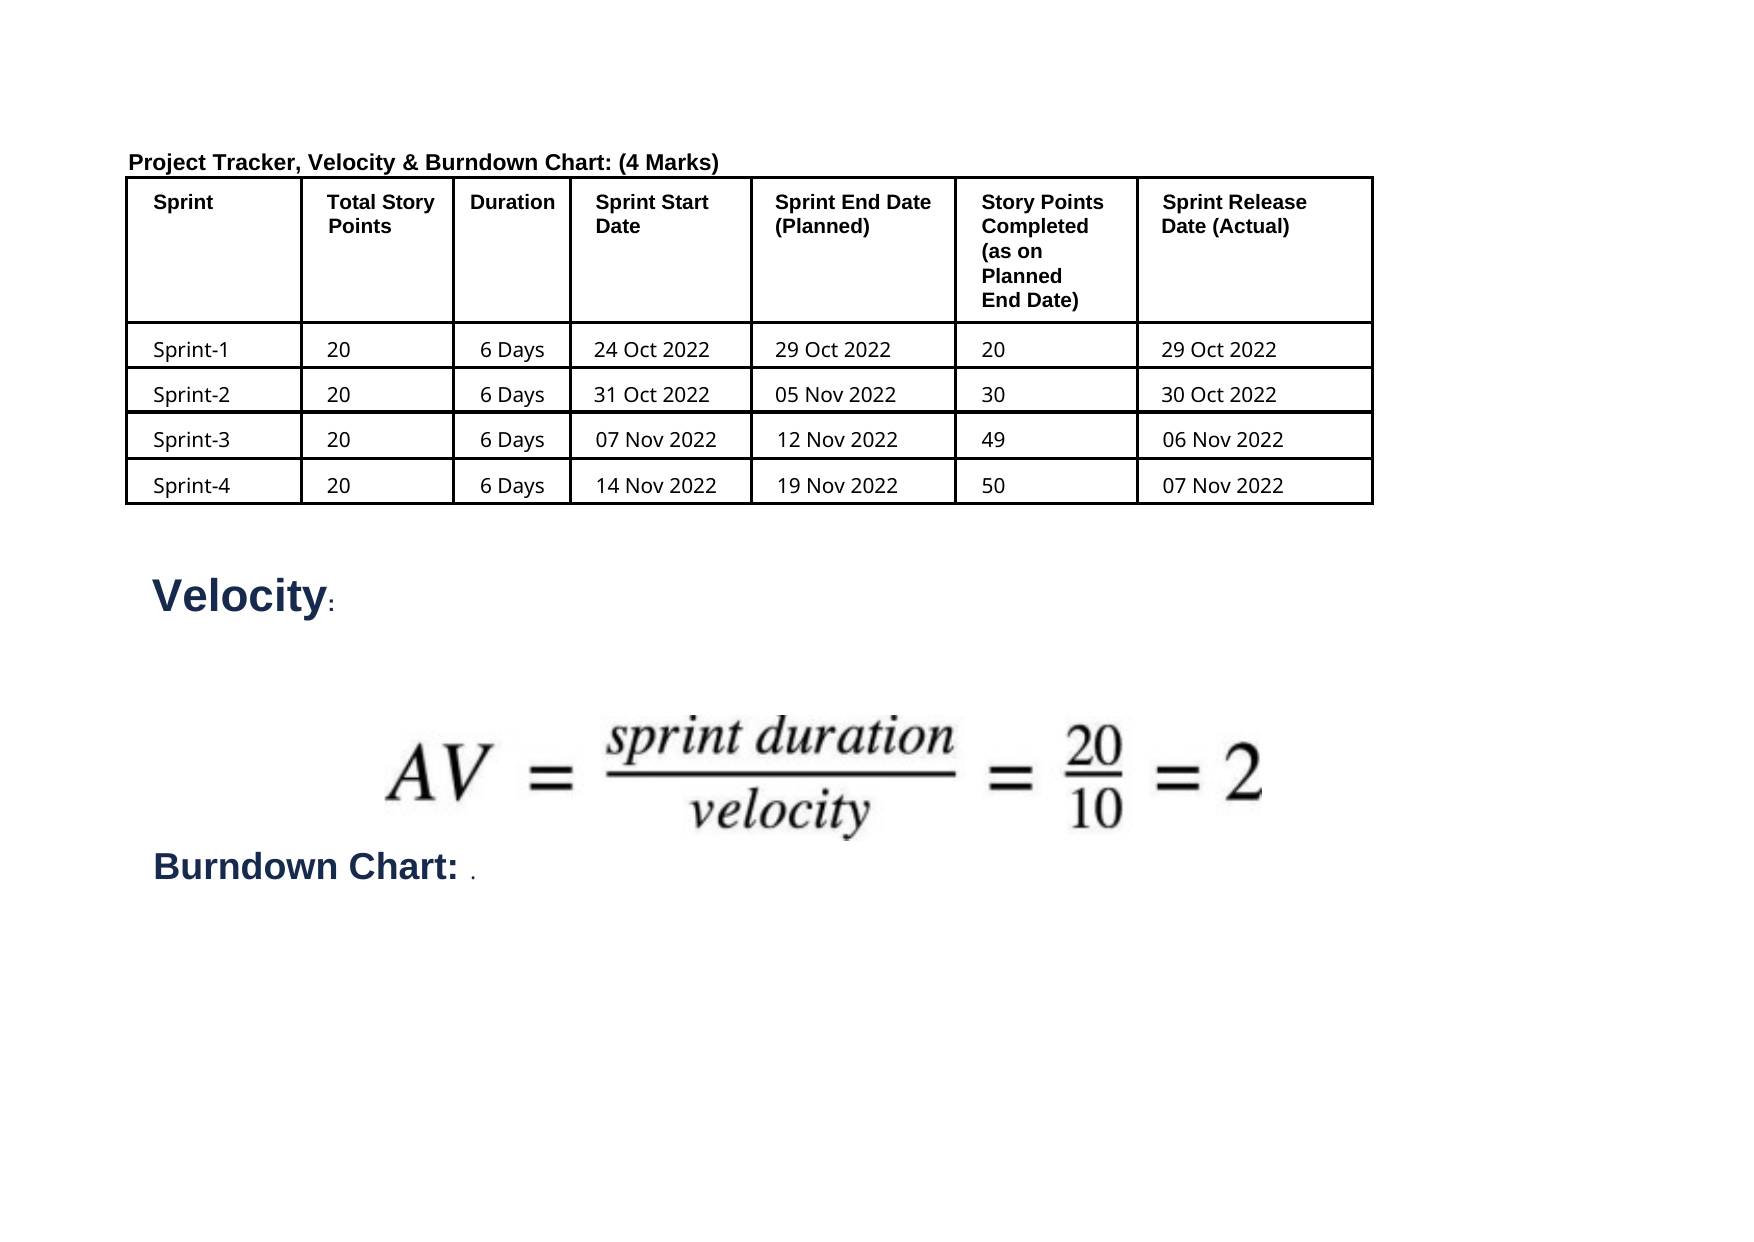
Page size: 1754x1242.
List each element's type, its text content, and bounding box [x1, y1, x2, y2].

table_cell 05 Nov 2022 [753, 369, 954, 410]
table_cell 6 Days [455, 414, 569, 457]
table_cell 20 [303, 324, 452, 366]
table_cell 07 Nov 2022 [572, 414, 750, 457]
table_cell 29 Oct 2022 [753, 324, 954, 366]
table_cell 12 Nov 2022 [753, 414, 954, 457]
table_cell 30 Oct 2022 [1139, 369, 1371, 410]
table_cell Sprint-3 [128, 414, 300, 457]
table_cell 14 Nov 2022 [572, 460, 750, 502]
table_cell 30 [957, 369, 1136, 410]
table_header Sprint Start Date [572, 179, 750, 321]
table_cell 31 Oct 2022 [572, 369, 750, 410]
table_cell 20 [303, 414, 452, 457]
table_header Sprint End Date (Planned) [753, 179, 954, 321]
text Project Tracker, Velocity & Burndown Chart: (4 Marks) [128, 149, 1662, 175]
table_cell 50 [957, 460, 1136, 502]
table_cell 6 Days [455, 324, 569, 366]
table_cell 20 [303, 460, 452, 502]
table_header Sprint [128, 179, 300, 321]
table_cell 6 Days [455, 369, 569, 410]
table_cell 06 Nov 2022 [1139, 414, 1371, 457]
table_cell Sprint-2 [128, 369, 300, 410]
table_cell 19 Nov 2022 [753, 460, 954, 502]
table_cell 24 Oct 2022 [572, 324, 750, 366]
table_cell 20 [957, 324, 1136, 366]
table_header Story Points Completed (as on Planned End Date) [957, 179, 1136, 321]
table_cell 29 Oct 2022 [1139, 324, 1371, 366]
table_cell 07 Nov 2022 [1139, 460, 1371, 502]
table_header Sprint Release Date (Actual) [1139, 179, 1371, 321]
text Velocity: [152, 569, 1662, 622]
table_cell Sprint-1 [128, 324, 300, 366]
picture [384, 715, 1262, 841]
table_cell Sprint-4 [128, 460, 300, 502]
table_cell 6 Days [455, 460, 569, 502]
table_header Total Story Points [303, 179, 452, 321]
table_header Duration [455, 179, 569, 321]
table_cell 49 [957, 414, 1136, 457]
table_cell 20 [303, 369, 452, 410]
